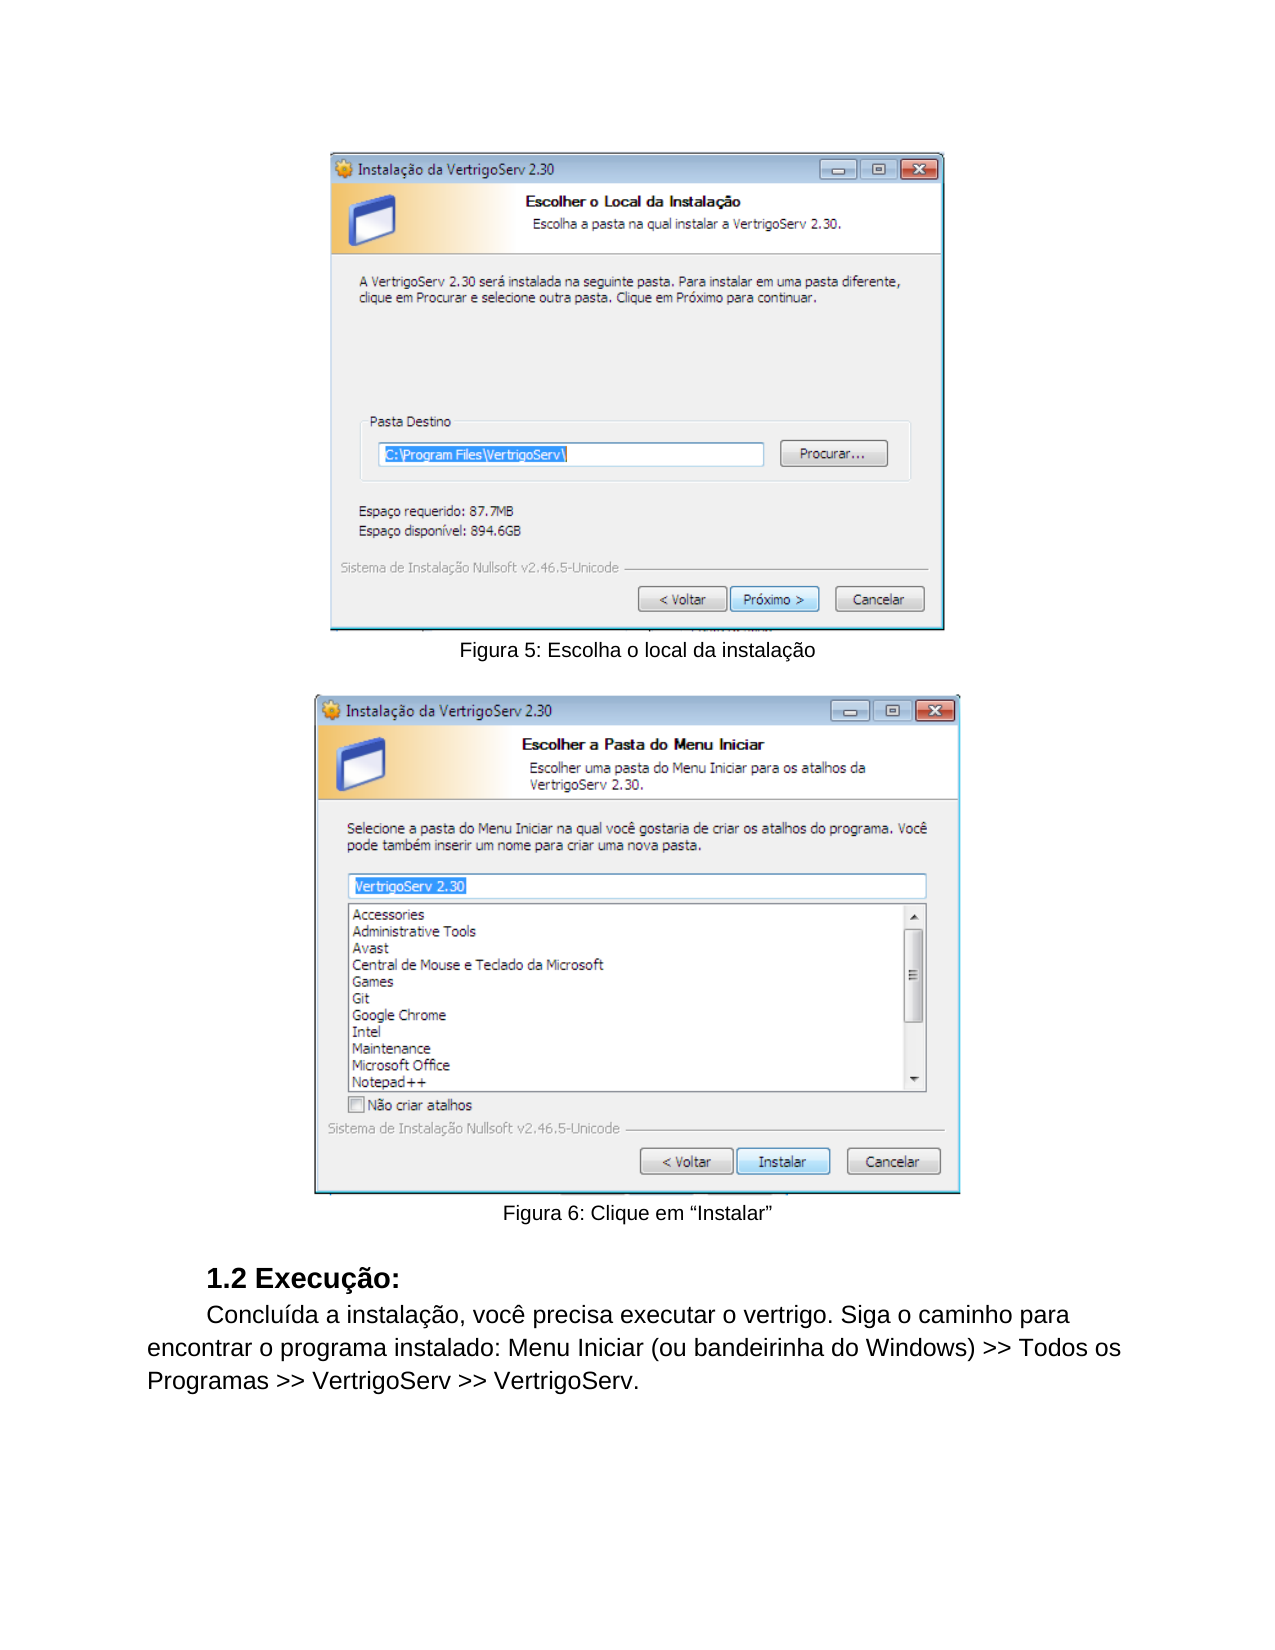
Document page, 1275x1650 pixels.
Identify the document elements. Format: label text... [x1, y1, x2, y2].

text Figura 6: Clique em “Instalar” [150, 1201, 1125, 1225]
text 1.2 Execução: [206, 1262, 1125, 1295]
picture [312, 692, 963, 1198]
text Figura 5: Escolha o local da instalação [150, 638, 1125, 662]
picture [328, 150, 947, 634]
text Concluída a instalação, você precisa executar o vertrigo. Siga o caminho para encontrar o programa instalado: Menu Iniciar (ou bandeirinha do Windows) >> Todos os Programas >> VertrigoServ >> VertrigoServ. [147, 1300, 1125, 1395]
